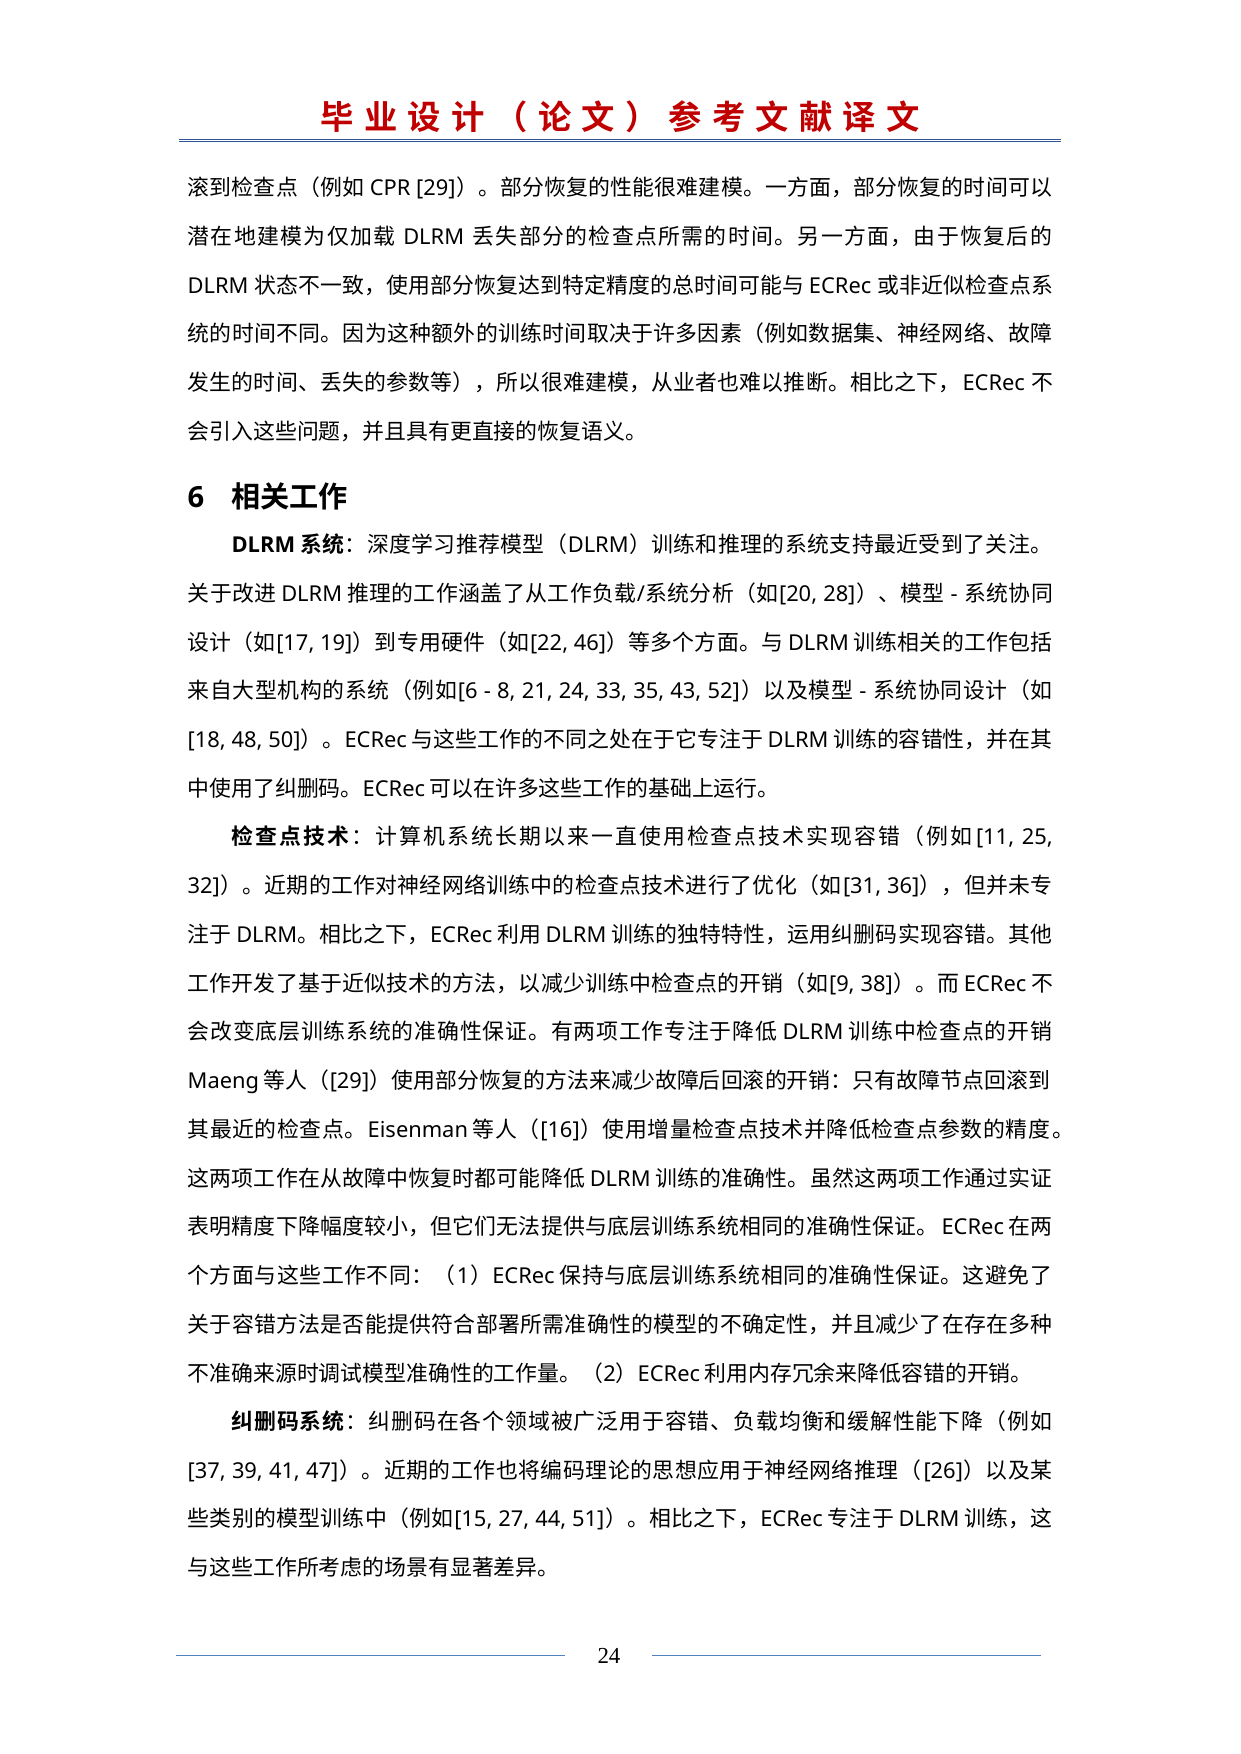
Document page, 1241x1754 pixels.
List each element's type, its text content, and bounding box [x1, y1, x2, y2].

text 纠删码系统：纠删码在各个领域被广泛用于容错、负载均衡和缓解性能下降（例如[37, 39, 41, 47]）。近期的工作也将编码理论的思想应用于神经网络推理（[26]）以及某些类别的模型训练中（例如[15, 27, 44, 51]）。相比之下，ECRec专注于DLRM训练，这与这些工作所考虑的场景有显著差异。 [187, 1403, 1053, 1582]
text 检查点技术：计算机系统长期以来一直使用检查点技术实现容错（例如[11, 25, 32]）。近期的工作对神经网络训练中的检查点技术进行了优化（如[31, 36]），但并未专注于DLRM。相比之下，ECRec利用DLRM训练的独特特性，运用纠删码实现容错。其他工作开发了基于近似技术的方法，以减少训练中检查点的开销（如[9, 38]）。而ECRec不会改变底层训练系统的准确性保证。有两项工作专注于降低DLRM训练中检查点的开销。Maeng等人（[29]）使用部分恢复的方法来减少故障后回滚的开销：只有故障节点回滚到其最近的检查点。Eisenman等人（[16]）使用增量检查点技术并降低检查点参数的精度。这两项工作在从故障中恢复时都可能降低DLRM训练的准确性。虽然这两项工作通过实证表明精度下降幅度较小，但它们无法提供与底层训练系统相同的准确性保证。ECRec在两个方面与这些工作不同：（1）ECRec保持与底层训练系统相同的准确性保证。这避免了关于容错方法是否能提供符合部署所需准确性的模型的不确定性，并且减少了在存在多种不准确来源时调试模型准确性的工作量。（2）ECRec利用内存冗余来降低容错的开销。 [187, 819, 1053, 1388]
subtitle 相关工作 [187, 462, 1053, 527]
text DLRM系统：深度学习推荐模型（DLRM）训练和推理的系统支持最近受到了关注。关于改进DLRM推理的工作涵盖了从工作负载/系统分析（如[20, 28]）、模型 - 系统协同设计（如[17, 19]）到专用硬件（如[22, 46]）等多个方面。与DLRM训练相关的工作包括来自大型机构的系统（例如[6 - 8, 21, 24, 33, 35, 43, 52]）以及模型 - 系统协同设计（如[18, 48, 50]）。ECRec与这些工作的不同之处在于它专注于DLRM训练的容错性，并在其中使用了纠删码。ECRec可以在许多这些工作的基础上运行。 [187, 527, 1053, 803]
